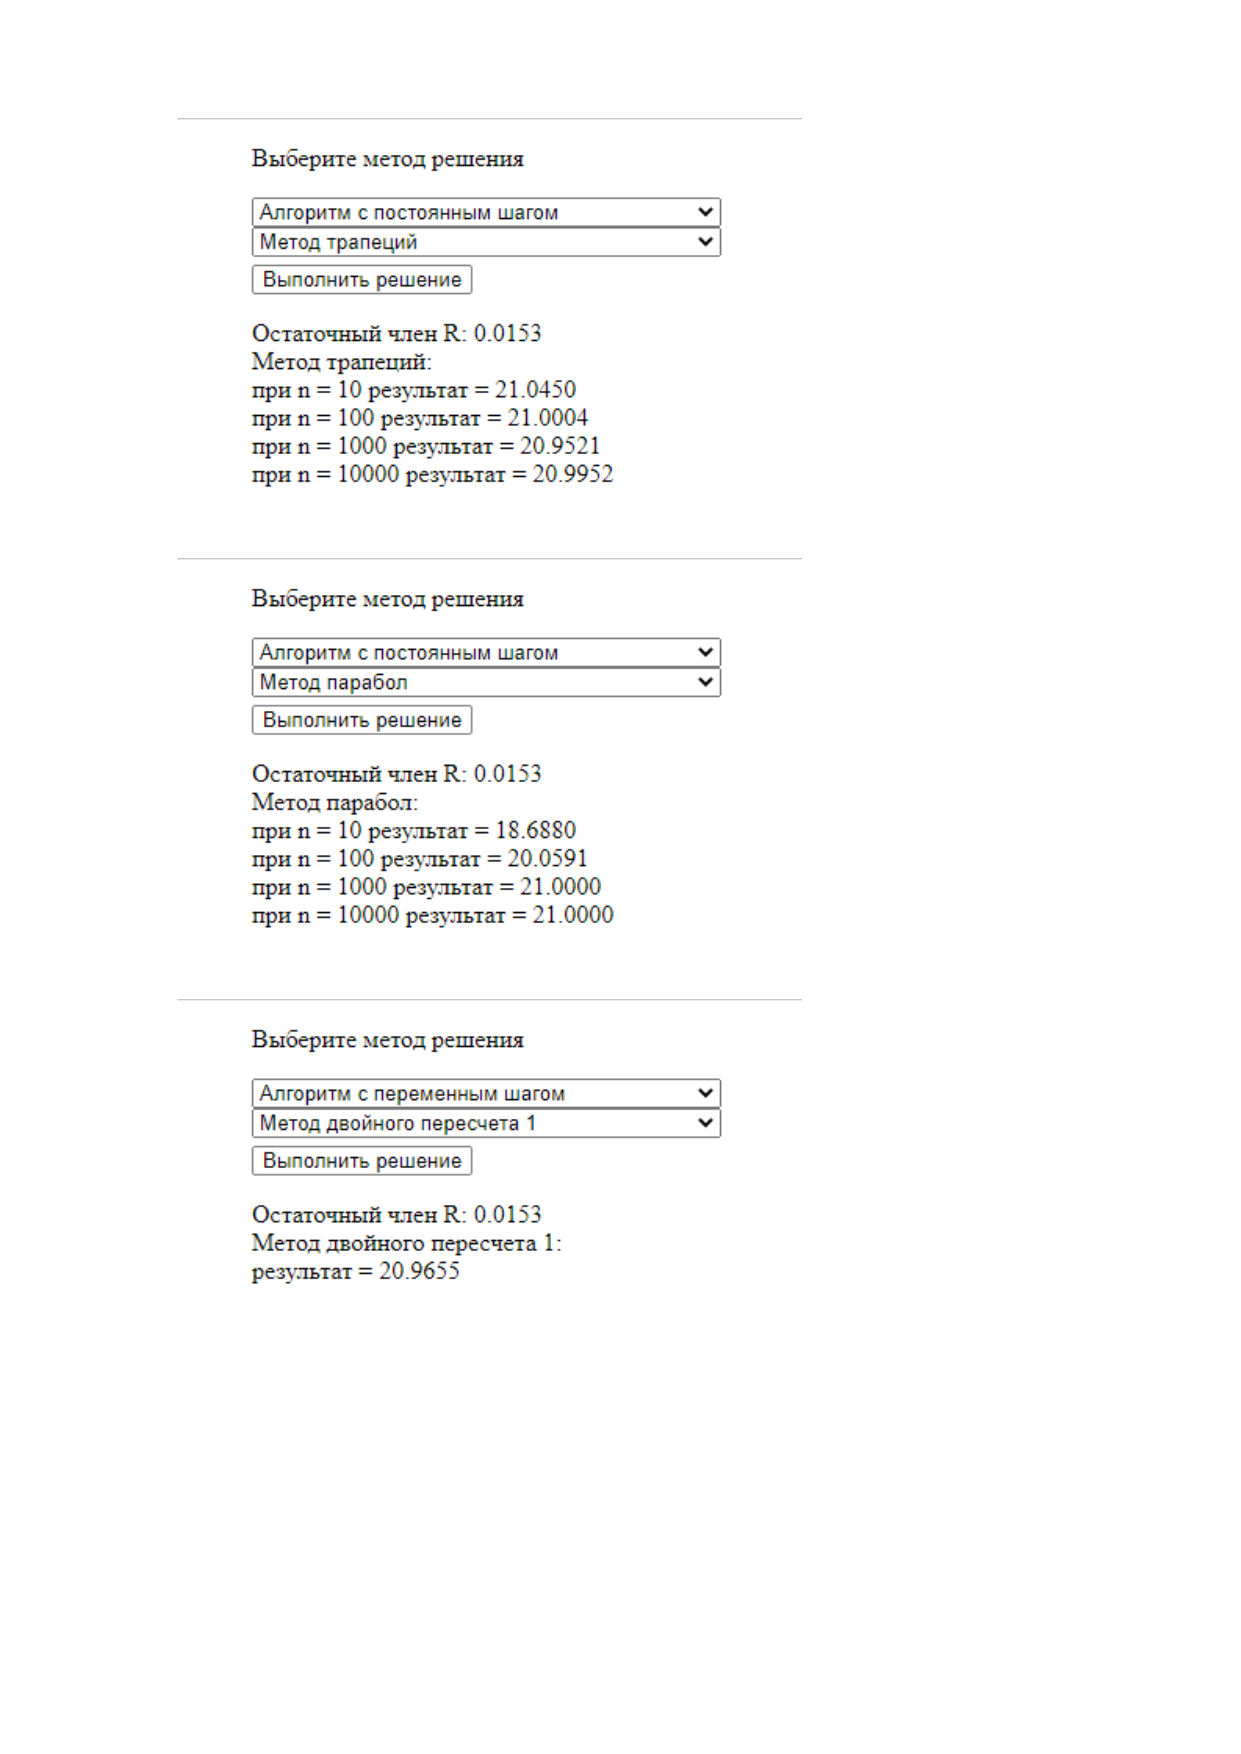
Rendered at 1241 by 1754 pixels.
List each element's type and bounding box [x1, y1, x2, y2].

picture [177, 999, 803, 1312]
picture [177, 558, 803, 981]
picture [177, 118, 803, 540]
